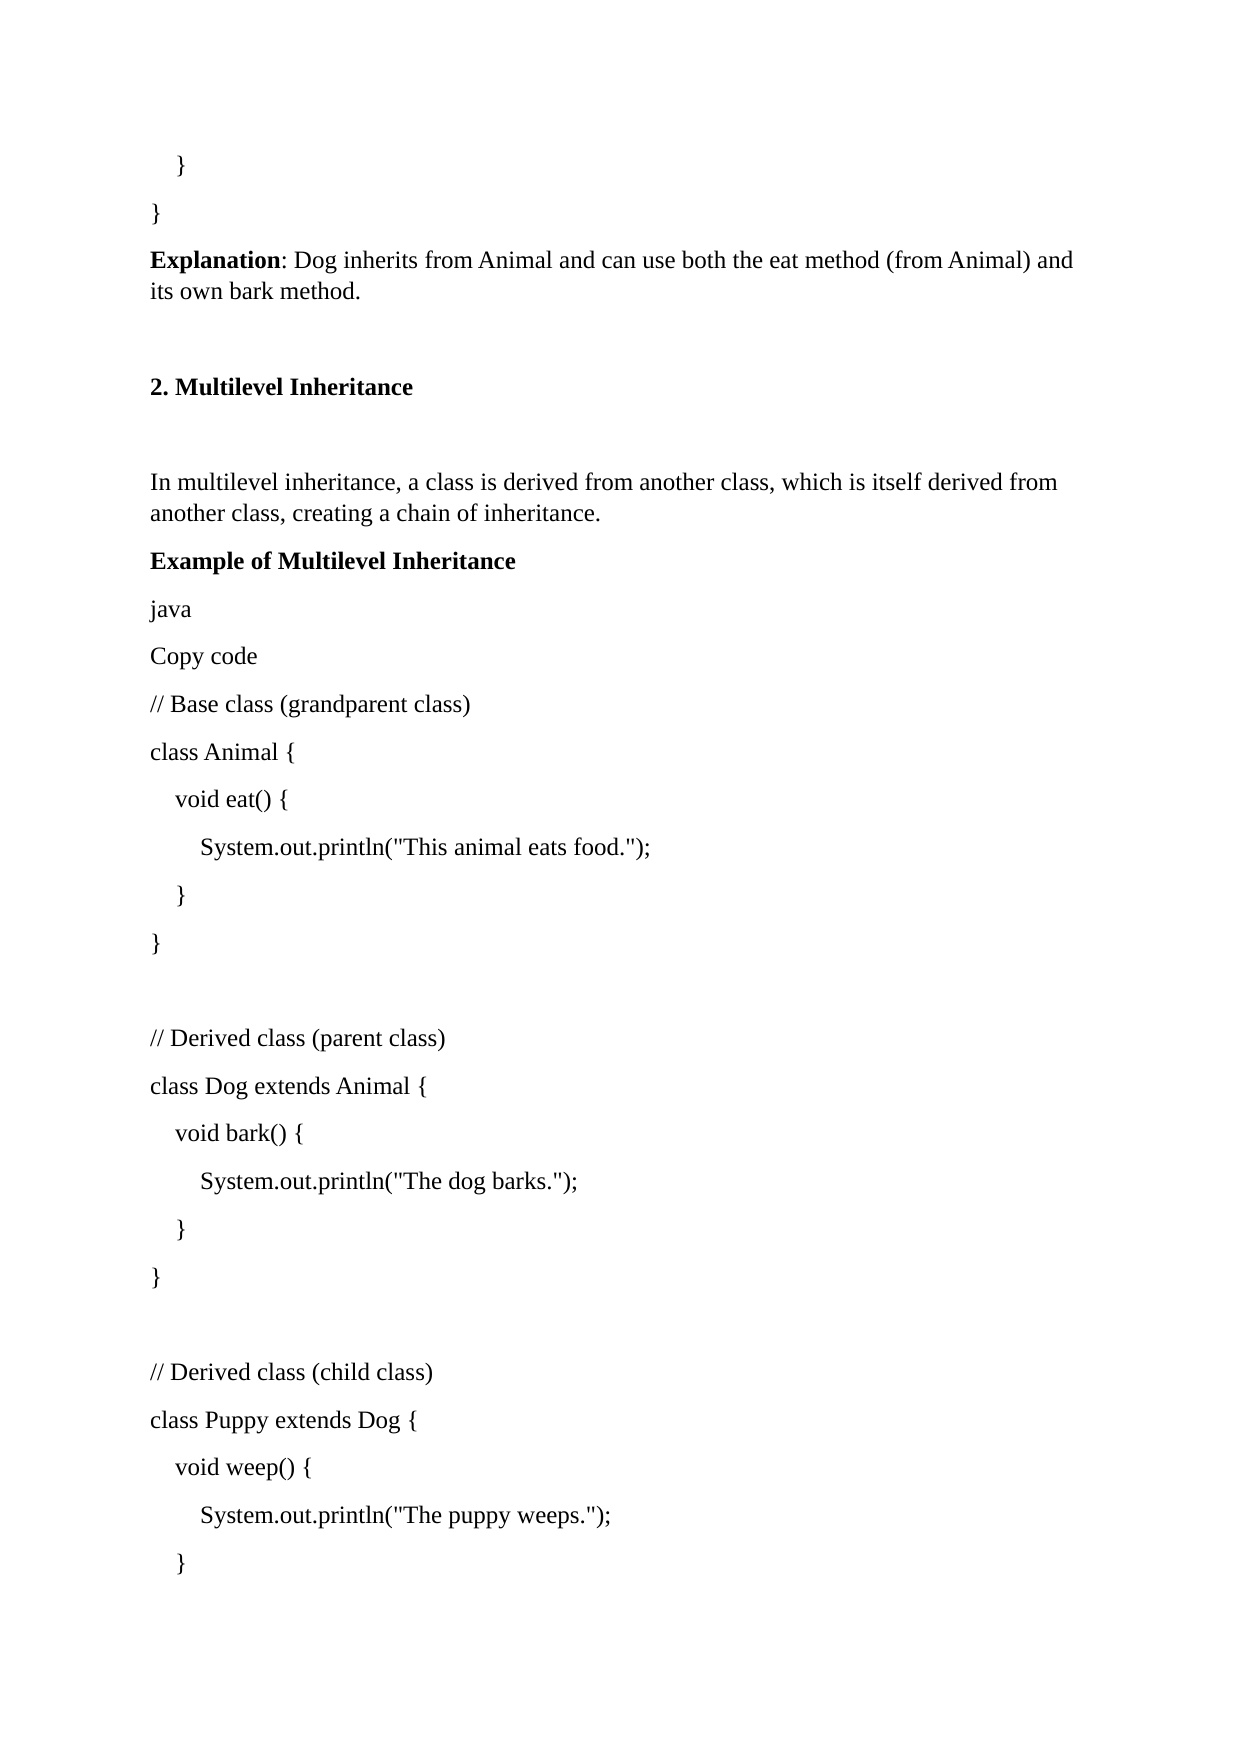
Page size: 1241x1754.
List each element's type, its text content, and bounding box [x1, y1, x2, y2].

text class Dog extends Animal { [150, 1071, 1090, 1099]
text java [150, 594, 1090, 622]
text // Base class (grandparent class) [150, 689, 1090, 718]
text Copy code [150, 641, 1090, 670]
text In multilevel inheritance, a class is derived from another class, which is itself derived from another class, creating a chain of inheritance. [150, 467, 1090, 527]
text // Derived class (parent class) [150, 1023, 1090, 1052]
text class Puppy extends Dog { [150, 1405, 1090, 1433]
text 2. Multilevel Inheritance [150, 372, 1090, 401]
text } [150, 1262, 1090, 1290]
text void bark() { [150, 1118, 1090, 1147]
text } [150, 1214, 1090, 1243]
text } [150, 198, 1090, 226]
text } [150, 928, 1090, 956]
text } [150, 1548, 1090, 1577]
text System.out.println("The puppy weeps."); [150, 1500, 1090, 1529]
text void eat() { [150, 784, 1090, 813]
text System.out.println("This animal eats food."); [150, 832, 1090, 861]
text void weep() { [150, 1452, 1090, 1481]
text } [150, 880, 1090, 909]
text } [150, 150, 1090, 179]
text Explanation: Dog inherits from Animal and can use both the eat method (from Animal) and its own bark method. [150, 245, 1090, 305]
text Example of Multilevel Inheritance [150, 546, 1090, 575]
text // Derived class (child class) [150, 1357, 1090, 1386]
text class Animal { [150, 737, 1090, 766]
text System.out.println("The dog barks."); [150, 1166, 1090, 1195]
